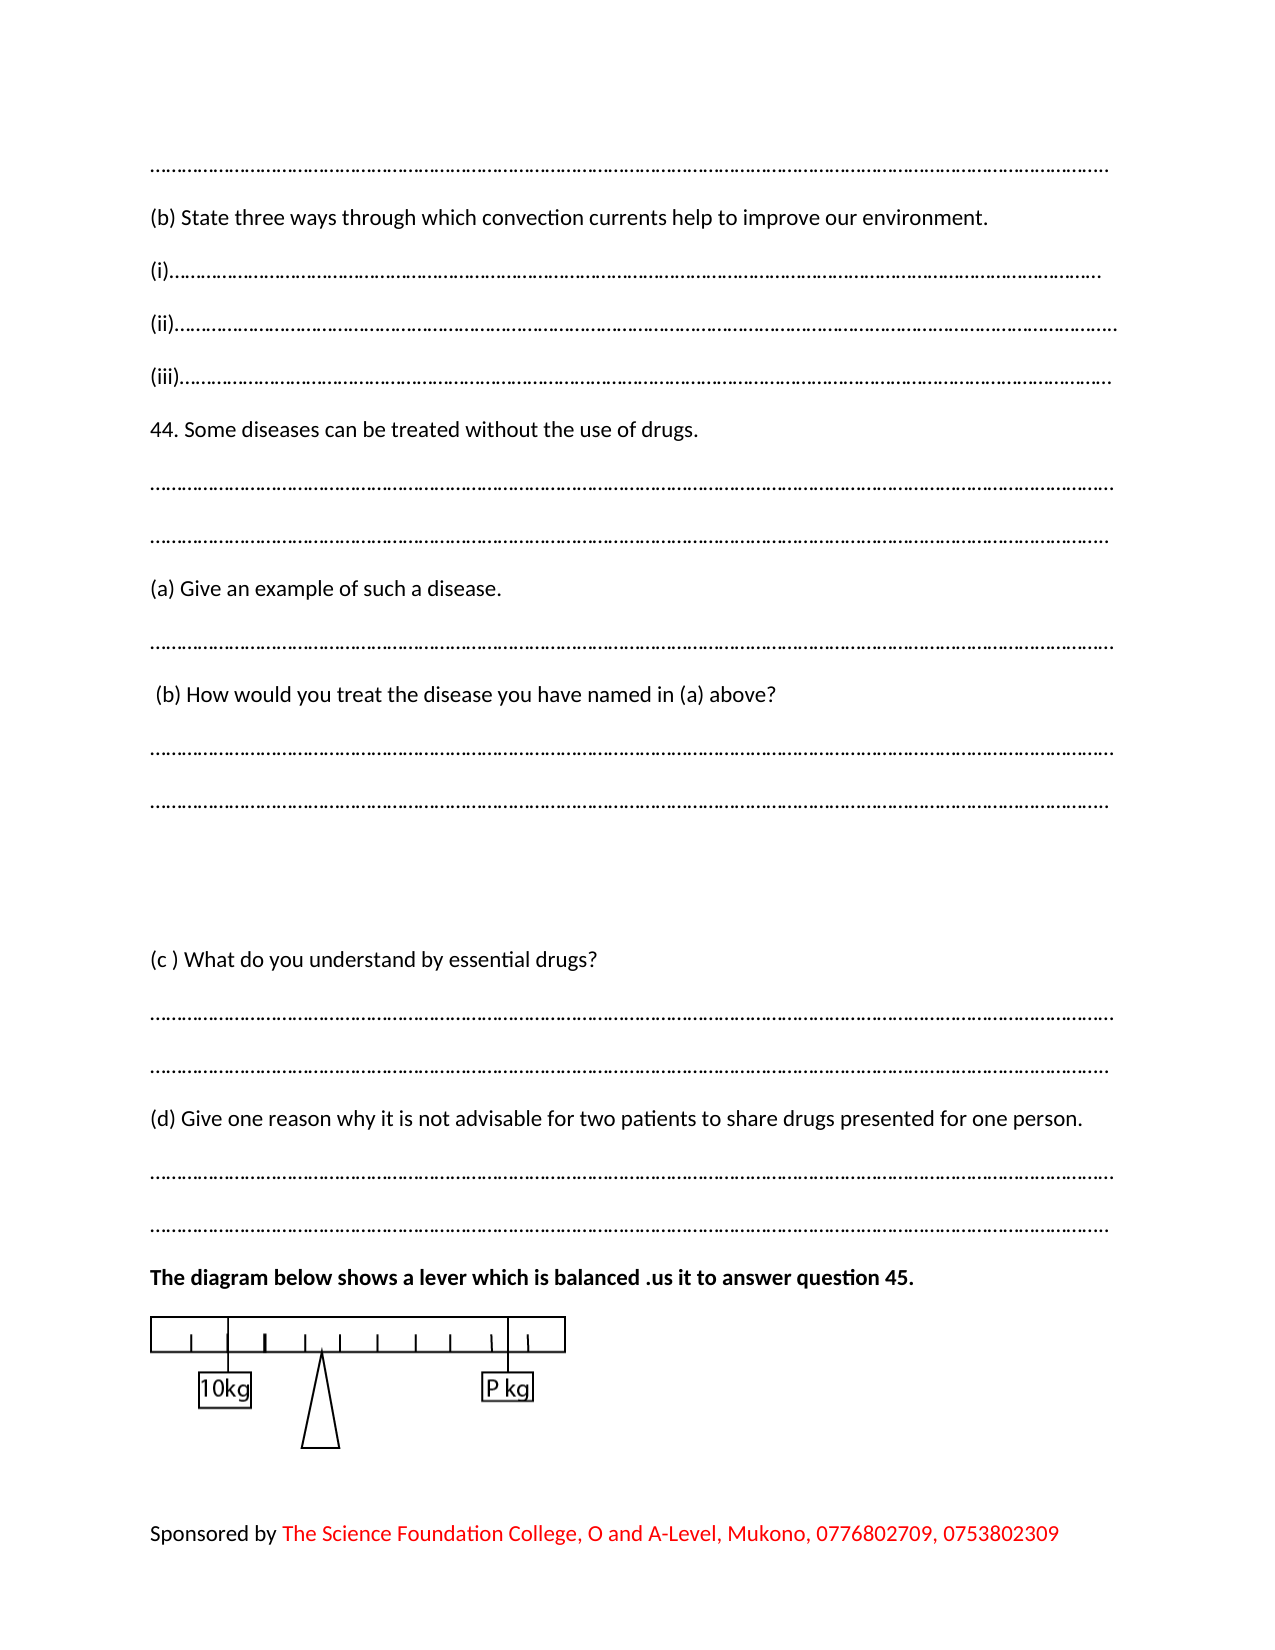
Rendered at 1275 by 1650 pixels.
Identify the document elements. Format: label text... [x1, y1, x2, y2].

text ………………………………………………………………………………………………………………………………………………………………… [150, 998, 1125, 1026]
text (a) Give an example of such a disease. [150, 574, 1125, 602]
text ……………………………………………………………………………………………………………………………………………………………….. [150, 1210, 1125, 1238]
text (ii)…………………………………………………………………………………………………………………………………………………………….. [150, 309, 1125, 337]
text ………………………………………………………………………………………………………………………………………………………………… [150, 627, 1125, 655]
text ……………………………………………………………………………………………………………………………………………………………….. [150, 521, 1125, 549]
text (i)…………………………………………………………………………………………………………………………………………………………… [150, 256, 1125, 284]
text (b) How would you treat the disease you have named in (a) above? [150, 680, 1125, 708]
text ………………………………………………………………………………………………………………………………………………………………… [150, 733, 1125, 761]
text (c ) What do you understand by essential drugs? [150, 945, 1125, 973]
text (d) Give one reason why it is not advisable for two patients to share drugs presented for one person. [150, 1104, 1125, 1132]
text ……………………………………………………………………………………………………………………………………………………………….. [150, 1051, 1125, 1079]
text (iii)…………………………………………………………………………………………………………………………………………………………… [150, 362, 1125, 390]
picture [150, 1316, 566, 1449]
text (b) State three ways through which convection currents help to improve our environment. [150, 203, 1125, 231]
text ………………………………………………………………………………………………………………………………………………………………… [150, 1157, 1125, 1185]
text The diagram below shows a lever which is balanced .us it to answer question 45. [150, 1263, 1125, 1291]
text ……………………………………………………………………………………………………………………………………………………………….. [150, 150, 1125, 178]
text ……………………………………………………………………………………………………………………………………………………………….. [150, 786, 1125, 814]
text 44. Some diseases can be treated without the use of drugs. [150, 415, 1125, 443]
text ………………………………………………………………………………………………………………………………………………………………… [150, 468, 1125, 496]
